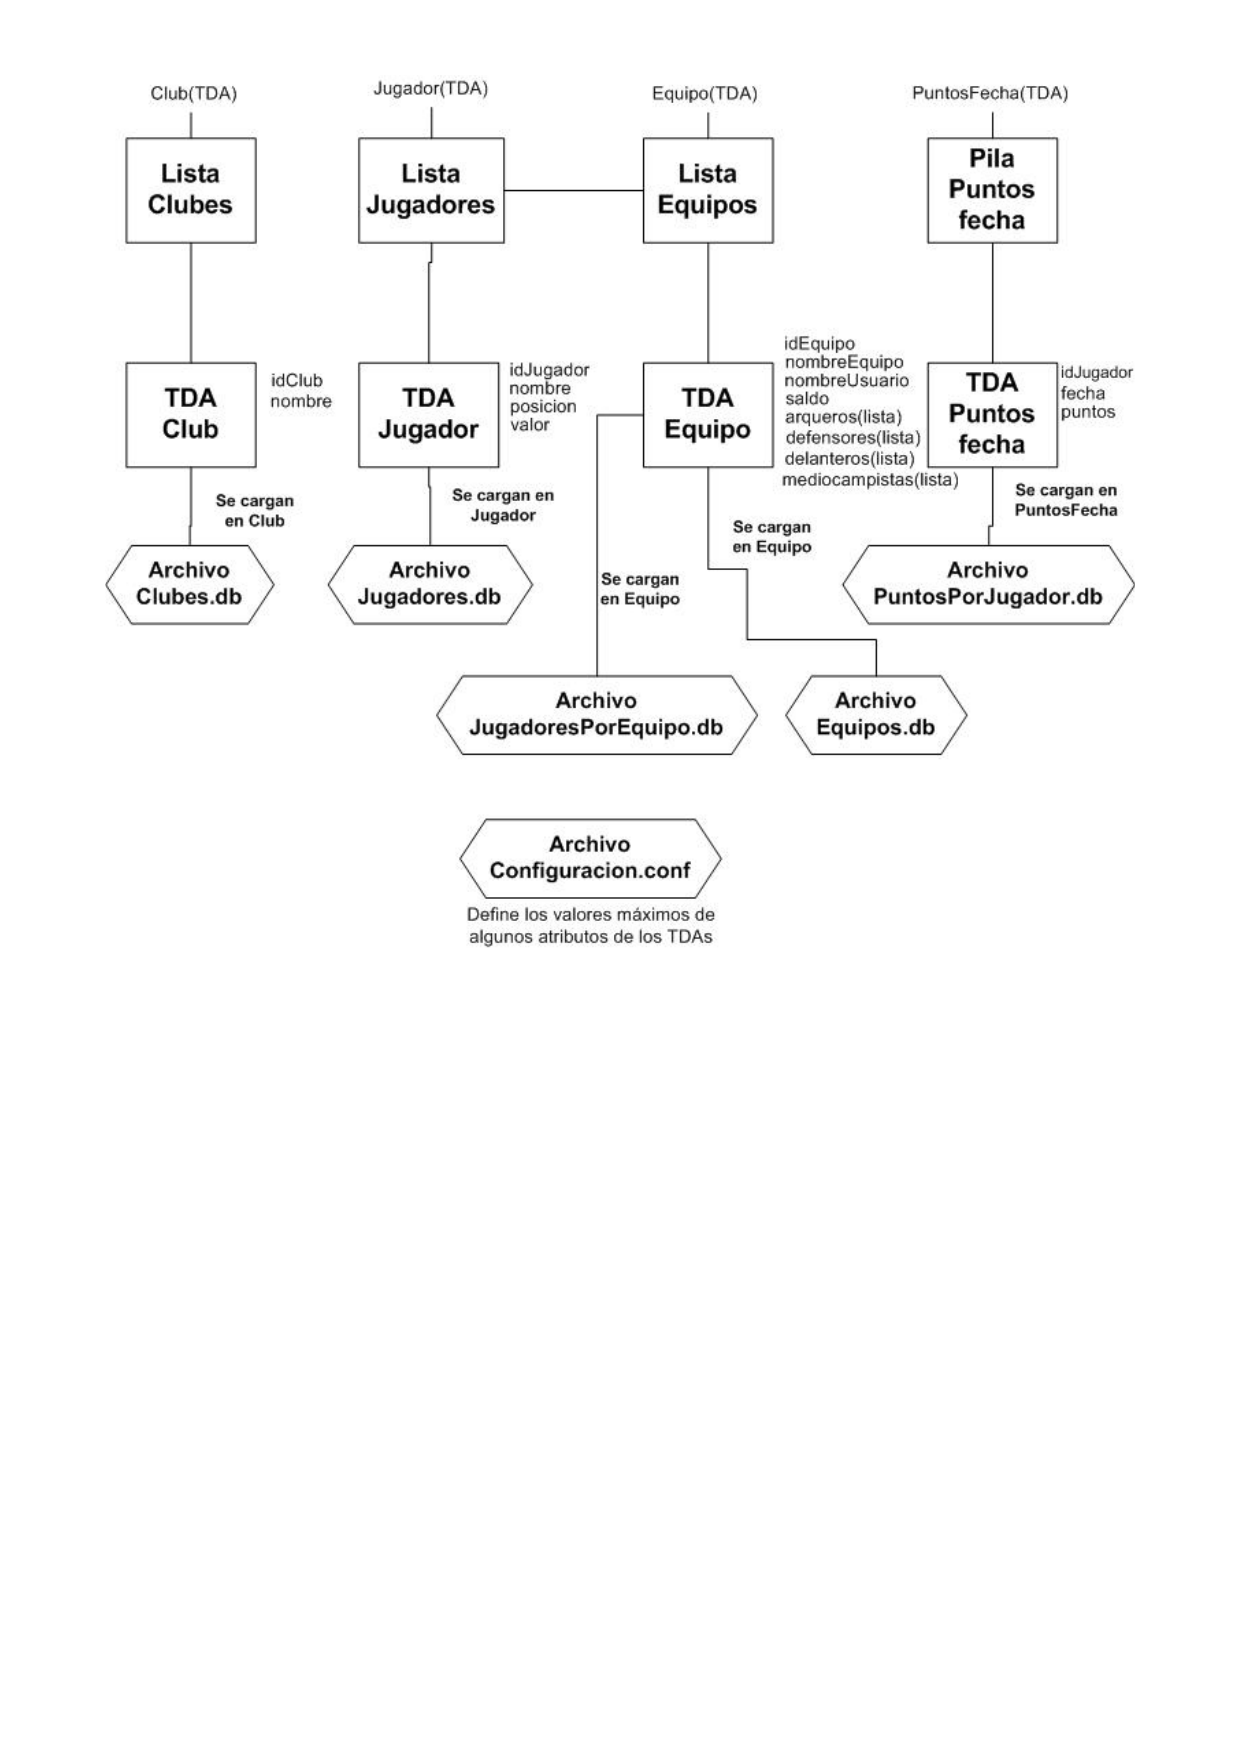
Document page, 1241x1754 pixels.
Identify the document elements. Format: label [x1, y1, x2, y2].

picture [105, 75, 1135, 950]
